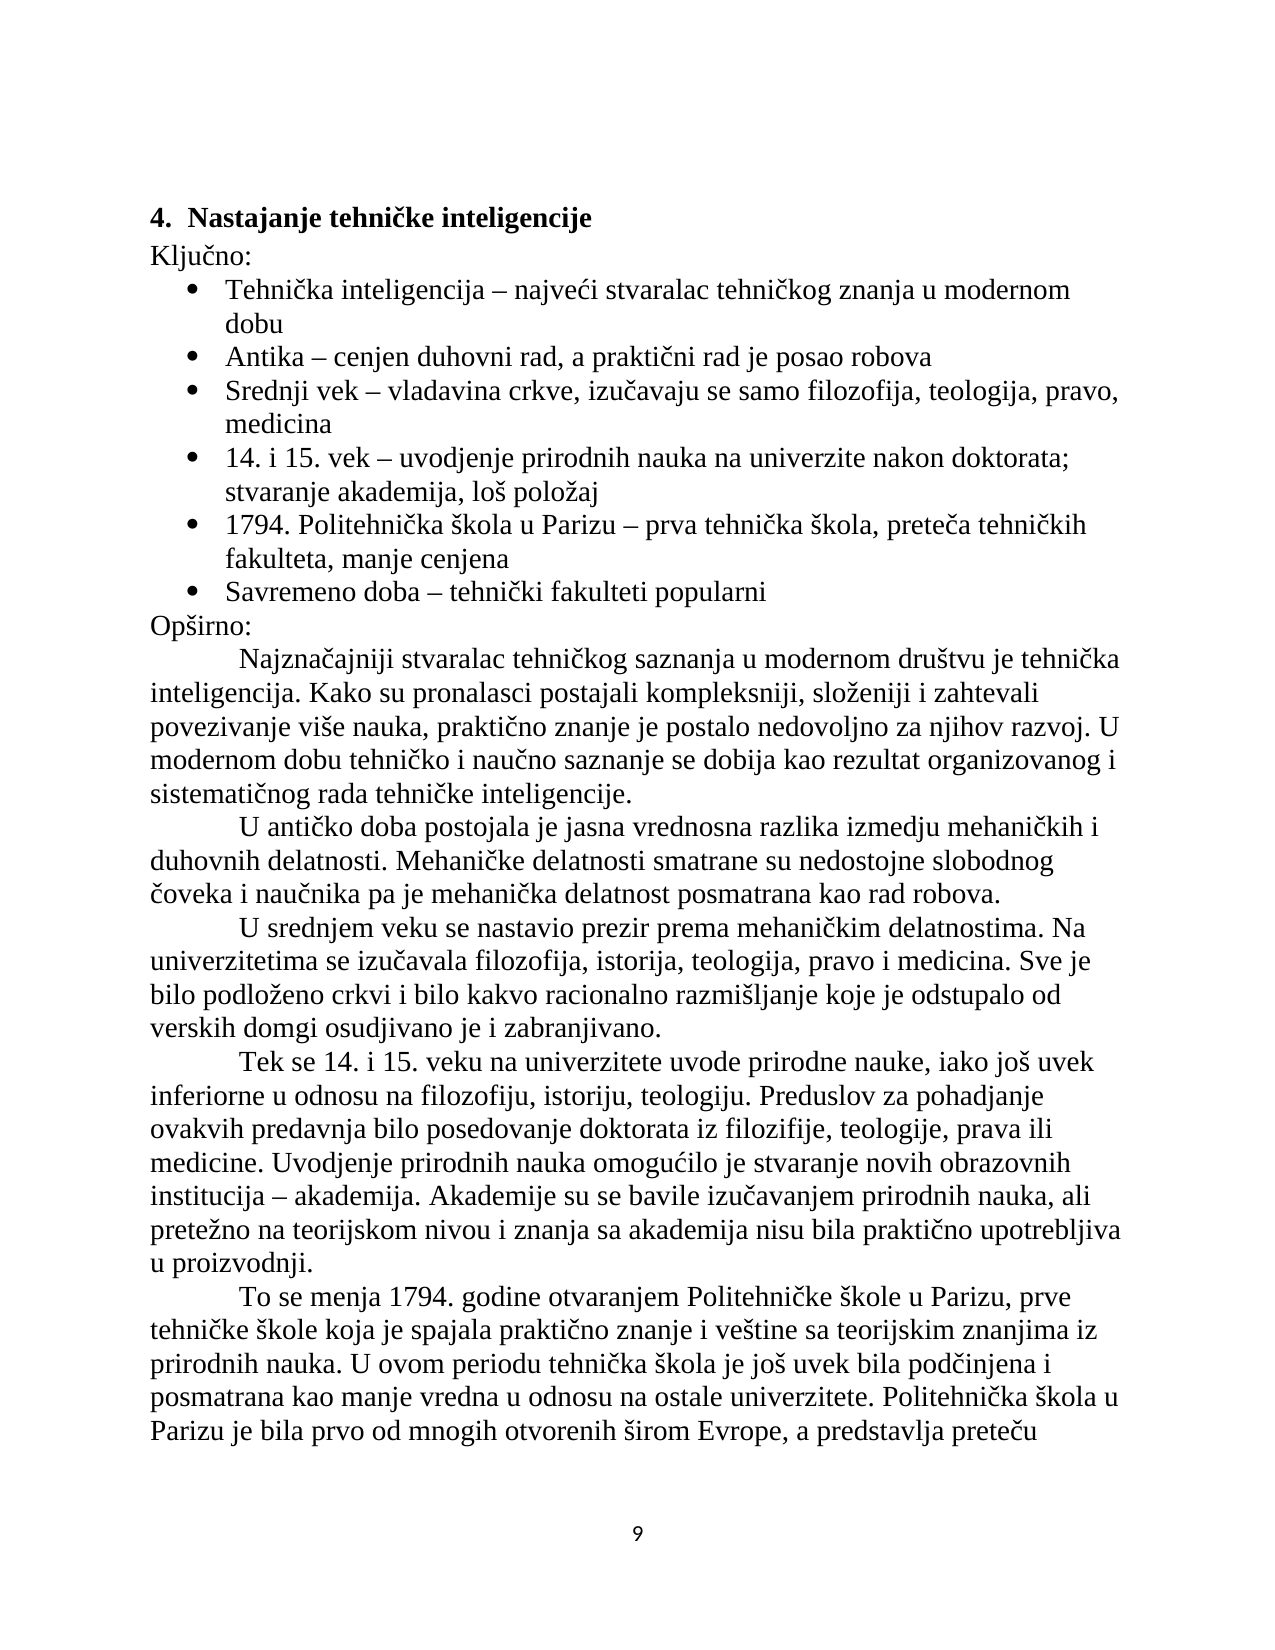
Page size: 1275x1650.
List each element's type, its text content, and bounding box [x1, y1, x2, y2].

list 14. i 15. vek – uvodjenje prirodnih nauka na univerzite nakon doktorata; stvaranje akademija, loš položaj [187, 440, 1125, 507]
text Ključno: [150, 238, 1125, 272]
list Savremeno doba – tehnički fakulteti popularni [187, 574, 1125, 608]
list Antika – cenjen duhovni rad, a praktični rad je posao robova [187, 339, 1125, 373]
text Tek se 14. i 15. veku na univerzitete uvode prirodne nauke, iako još uvek inferiorne u odnosu na filozofiju, istoriju, teologiju. Preduslov za pohadjanje ovakvih predavnja bilo posedovanje doktorata iz filozifije, teologije, prava ili medicine. Uvodjenje prirodnih nauka omogućilo je stvaranje novih obrazovnih institucija – akademija. Akademije su se bavile izučavanjem prirodnih nauka, ali pretežno na teorijskom nivou i znanja sa akademija nisu bila praktično upotrebljiva u proizvodnji. [150, 1044, 1125, 1279]
text Najznačajniji stvaralac tehničkog saznanja u modernom društvu je tehnička inteligencija. Kako su pronalasci postajali kompleksniji, složeniji i zahtevali povezivanje više nauka, praktično znanje je postalo nedovoljno za njihov razvoj. U modernom dobu tehničko i naučno saznanje se dobija kao rezultat organizovanog i sistematičnog rada tehničke inteligencije. [150, 642, 1125, 809]
text Opširno: [150, 608, 1125, 642]
subtitle Nastajanje tehničke inteligencije [150, 200, 1125, 233]
list 1794. Politehnička škola u Parizu – prva tehnička škola, preteča tehničkih fakulteta, manje cenjena [187, 507, 1125, 574]
list Srednji vek – vladavina crkve, izučavaju se samo filozofija, teologija, pravo, medicina [187, 373, 1125, 440]
text U srednjem veku se nastavio prezir prema mehaničkim delatnostima. Na univerzitetima se izučavala filozofija, istorija, teologija, pravo i medicina. Sve je bilo podloženo crkvi i bilo kakvo racionalno razmišljanje koje je odstupalo od verskih domgi osudjivano je i zabranjivano. [150, 910, 1125, 1044]
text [150, 1279, 1125, 1447]
text U antičko doba postojala je jasna vrednosna razlika izmedju mehaničkih i duhovnih delatnosti. Mehaničke delatnosti smatrane su nedostojne slobodnog čoveka i naučnika pa je mehanička delatnost posmatrana kao rad robova. [150, 809, 1125, 910]
list Tehnička inteligencija – najveći stvaralac tehničkog znanja u modernom dobu [187, 272, 1125, 339]
